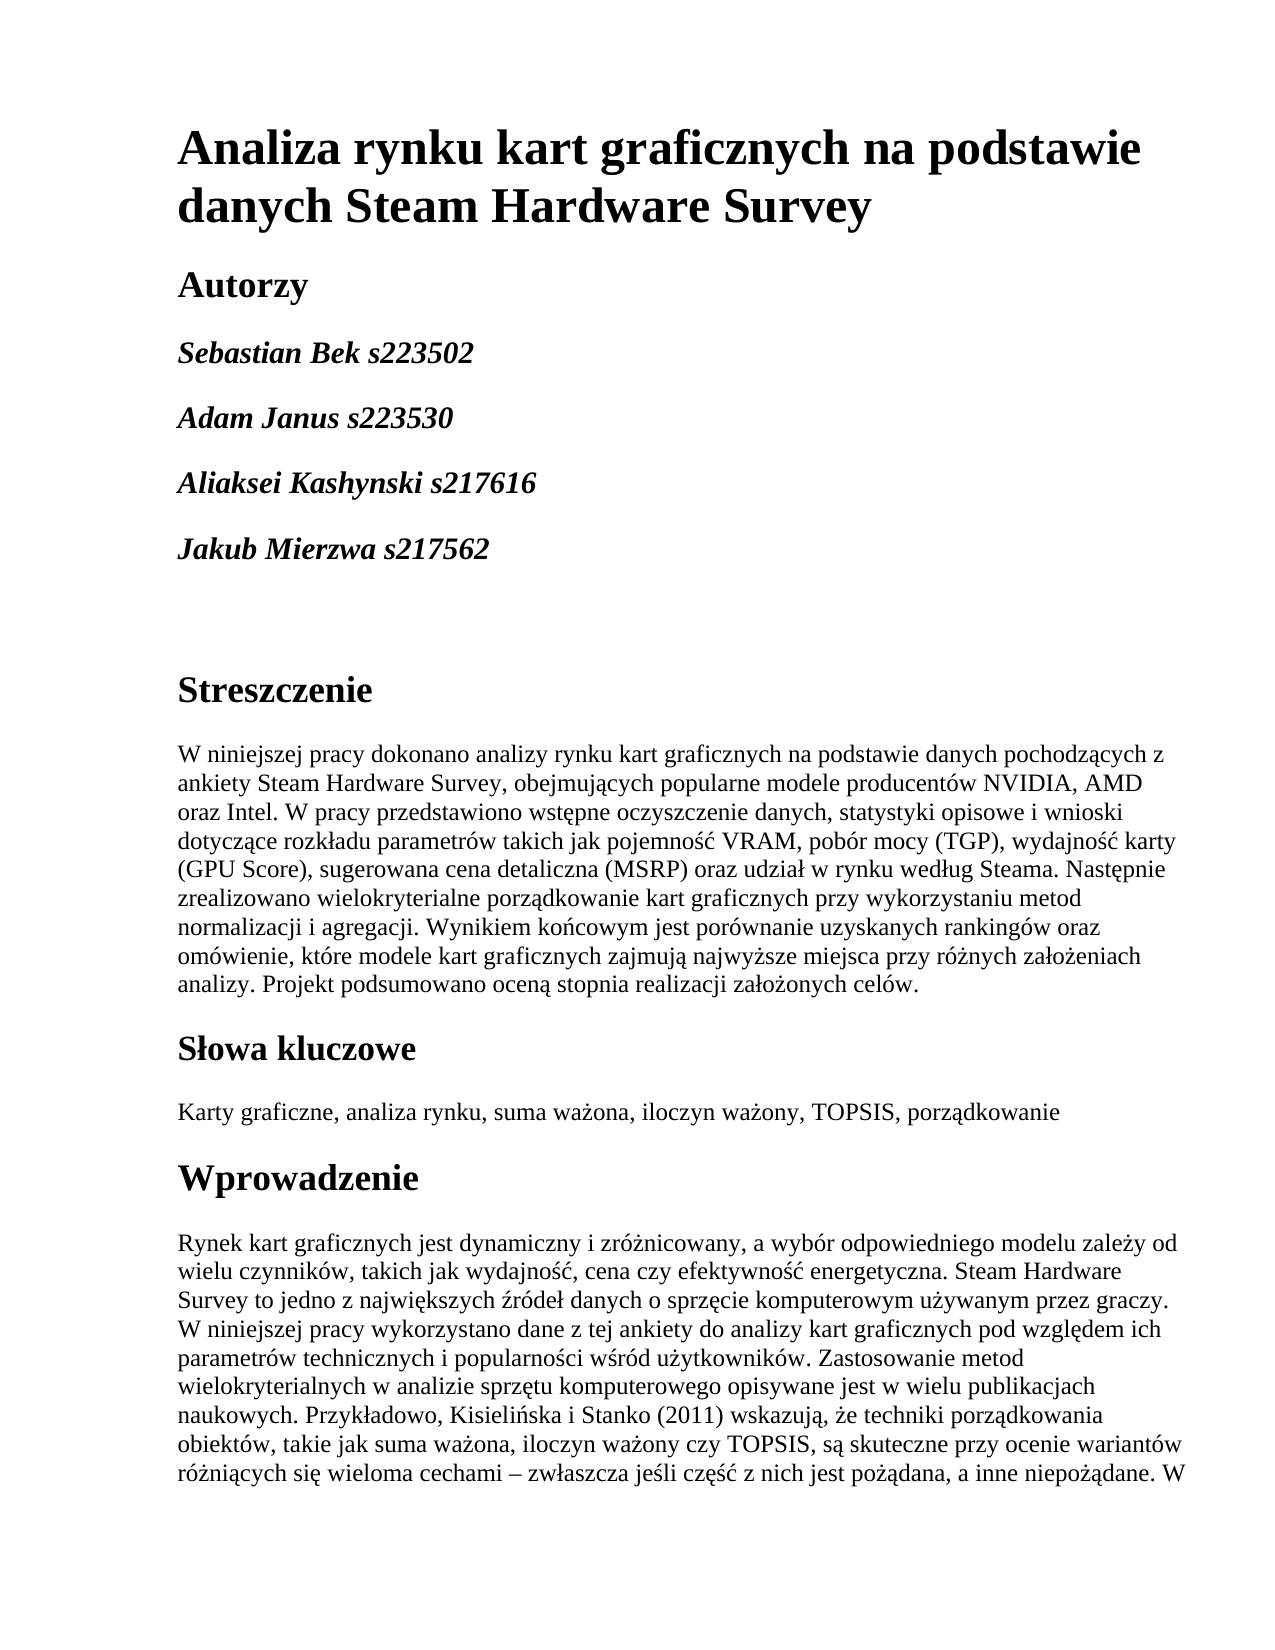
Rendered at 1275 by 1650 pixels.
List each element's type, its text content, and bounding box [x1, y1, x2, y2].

text Aliaksei Kashynski s217616 [177, 465, 1186, 501]
text Sebastian Bek s223502 [177, 334, 1186, 371]
text Słowa kluczowe [177, 1027, 1186, 1068]
text Adam Janus s223530 [177, 400, 1186, 436]
text W niniejszej pracy dokonano analizy rynku kart graficznych na podstawie danych pochodzących z ankiety Steam Hardware Survey, obejmujących popularne modele producentów NVIDIA, AMD oraz Intel. W pracy przedstawiono wstępne oczyszczenie danych, statystyki opisowe i wnioski dotyczące rozkładu parametrów takich jak pojemność VRAM, pobór mocy (TGP), wydajność karty (GPU Score), sugerowana cena detaliczna (MSRP) oraz udział w rynku według Steama. Następnie zrealizowano wielokryterialne porządkowanie kart graficznych przy wykorzystaniu metod normalizacji i agregacji. Wynikiem końcowym jest porównanie uzyskanych rankingów oraz omówienie, które modele kart graficznych zajmują najwyższe miejsca przy różnych założeniach analizy. Projekt podsumowano oceną stopnia realizacji założonych celów. [177, 739, 1186, 998]
text Karty graficzne, analiza rynku, suma ważona, iloczyn ważony, TOPSIS, porządkowanie [177, 1097, 1186, 1126]
text Streszczenie [177, 667, 1186, 710]
text Wprowadzenie [177, 1155, 1186, 1198]
text Jakub Mierzwa s217562 [177, 530, 1186, 566]
text Autorzy [177, 262, 1186, 305]
text Analiza rynku kart graficznych na podstawie danych Steam Hardware Survey [177, 118, 1186, 233]
